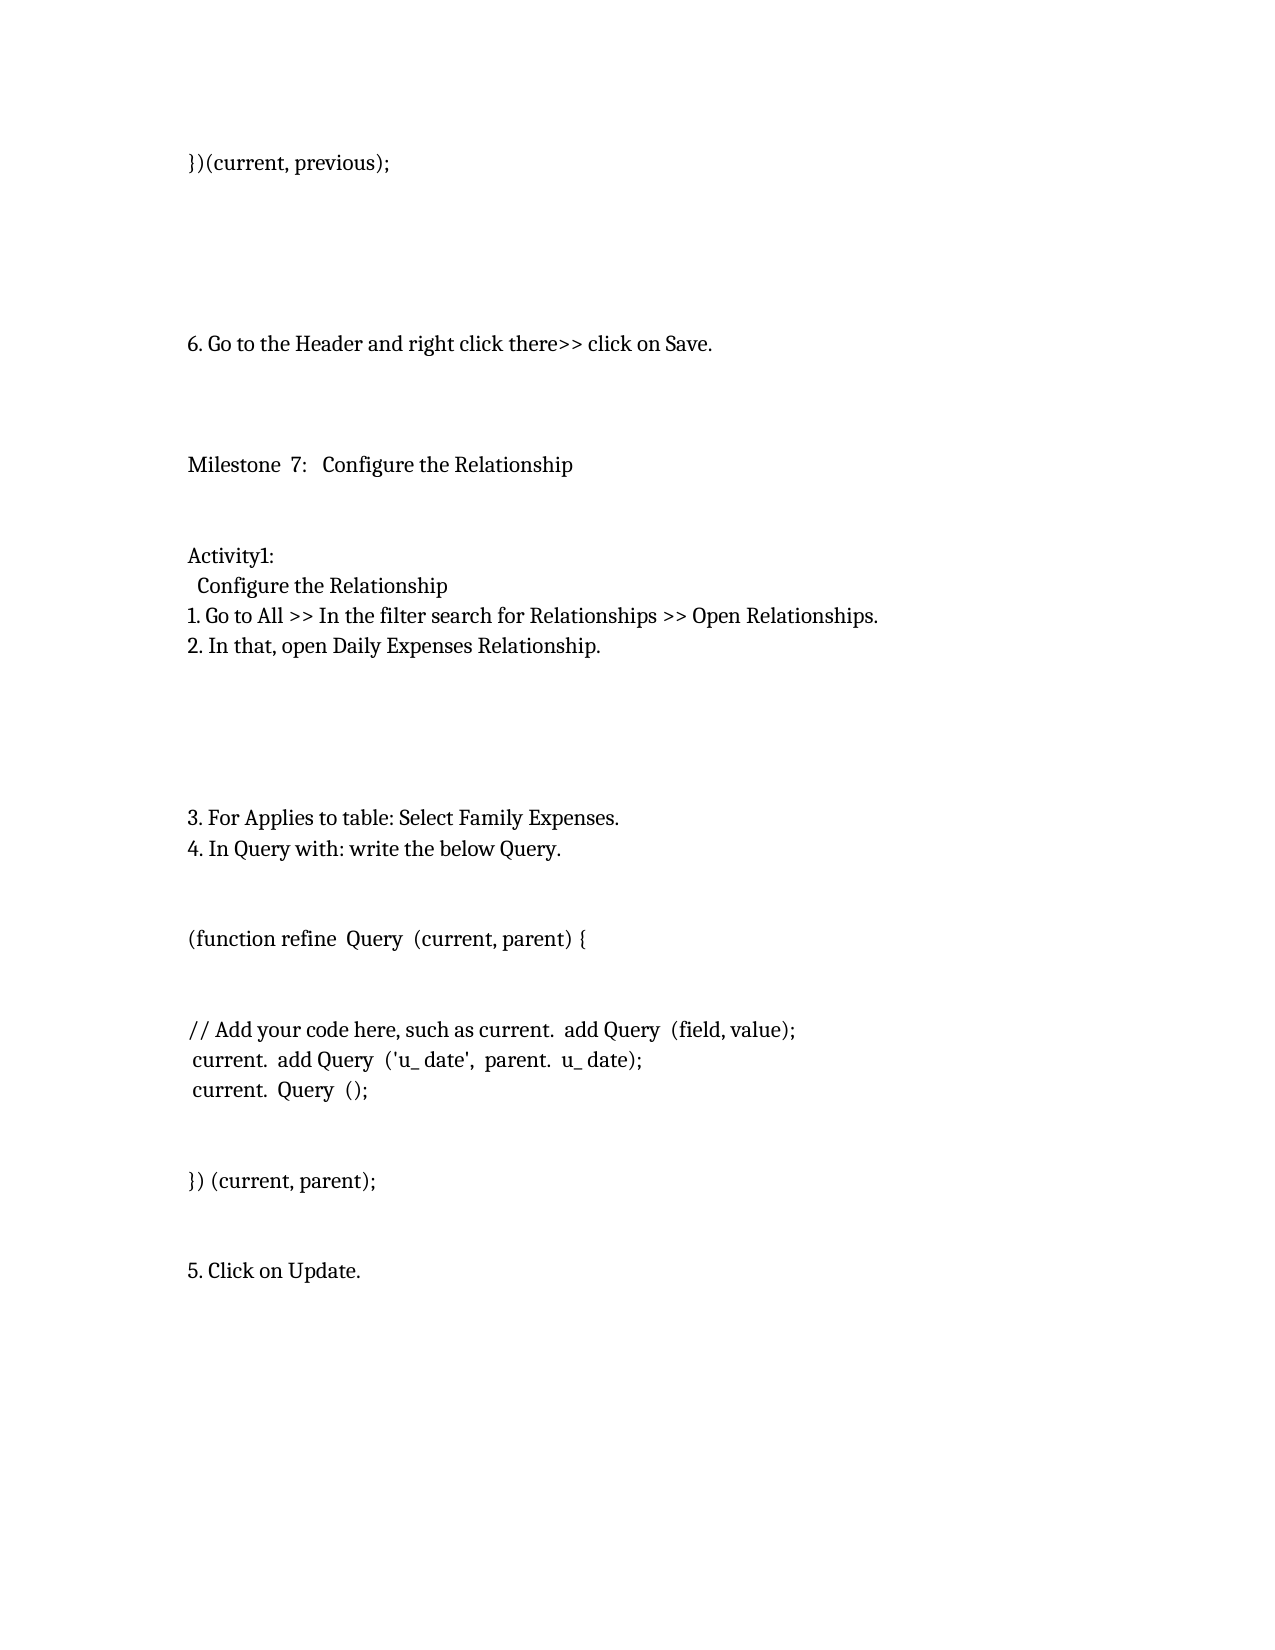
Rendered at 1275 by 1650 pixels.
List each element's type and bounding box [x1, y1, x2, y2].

text [187, 714, 1087, 1496]
text [187, 150, 1087, 690]
